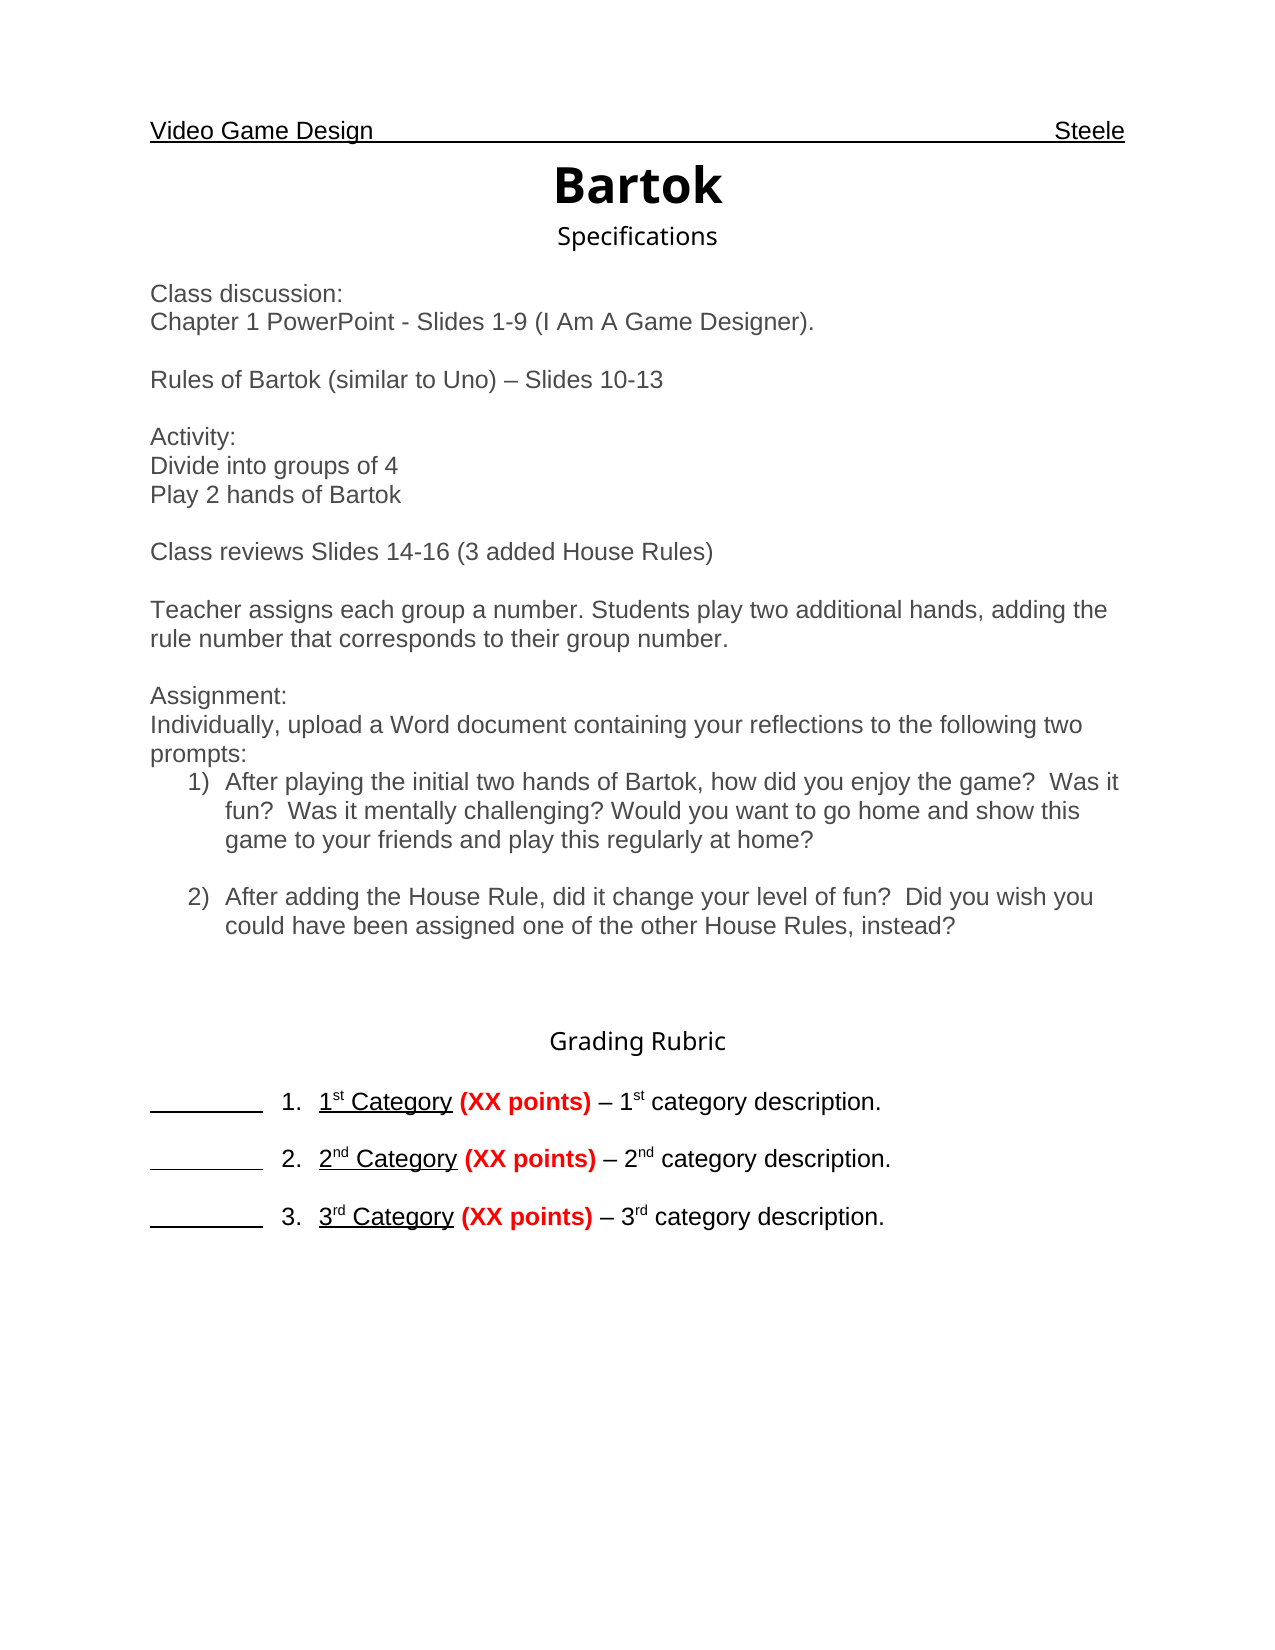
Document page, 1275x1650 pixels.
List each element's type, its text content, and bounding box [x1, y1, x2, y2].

text Assignment: [150, 681, 1125, 710]
text Play 2 hands of Bartok Class reviews Slides 14-16 (3 added House Rules) [150, 480, 1125, 566]
list After playing the initial two hands of Bartok, how did you enjoy the game? Was it fun? Was it mentally challenging? Would you want to go home and show this game to your friends and play this regularly at home? [187, 767, 1125, 882]
text Specifications [150, 218, 1125, 252]
text Teacher assigns each group a number. Students play two additional hands, adding the rule number that corresponds to their group number. [150, 595, 1125, 652]
text Divide into groups of 4 [150, 451, 1125, 480]
subtitle 3. 3rd Category (XX points) – 3rd category description. [150, 1201, 1125, 1230]
text Rules of Bartok (similar to Uno) – Slides 10-13 Activity: [150, 365, 1125, 451]
subtitle 2. 2nd Category (XX points) – 2nd category description. [150, 1144, 1125, 1173]
text Grading Rubric [150, 1024, 1125, 1058]
list After adding the House Rule, did it change your level of fun? Did you wish you could have been assigned one of the other House Rules, instead? [187, 882, 1125, 997]
text Chapter 1 PowerPoint - Slides 1-9 (I Am A Game Designer). [150, 307, 1125, 336]
subtitle 1. 1st Category (XX points) – 1st category description. [150, 1086, 1125, 1115]
text Class discussion: [150, 278, 1125, 307]
text Individually, upload a Word document containing your reflections to the following two prompts: [150, 710, 1125, 767]
text Bartok [150, 150, 1125, 218]
